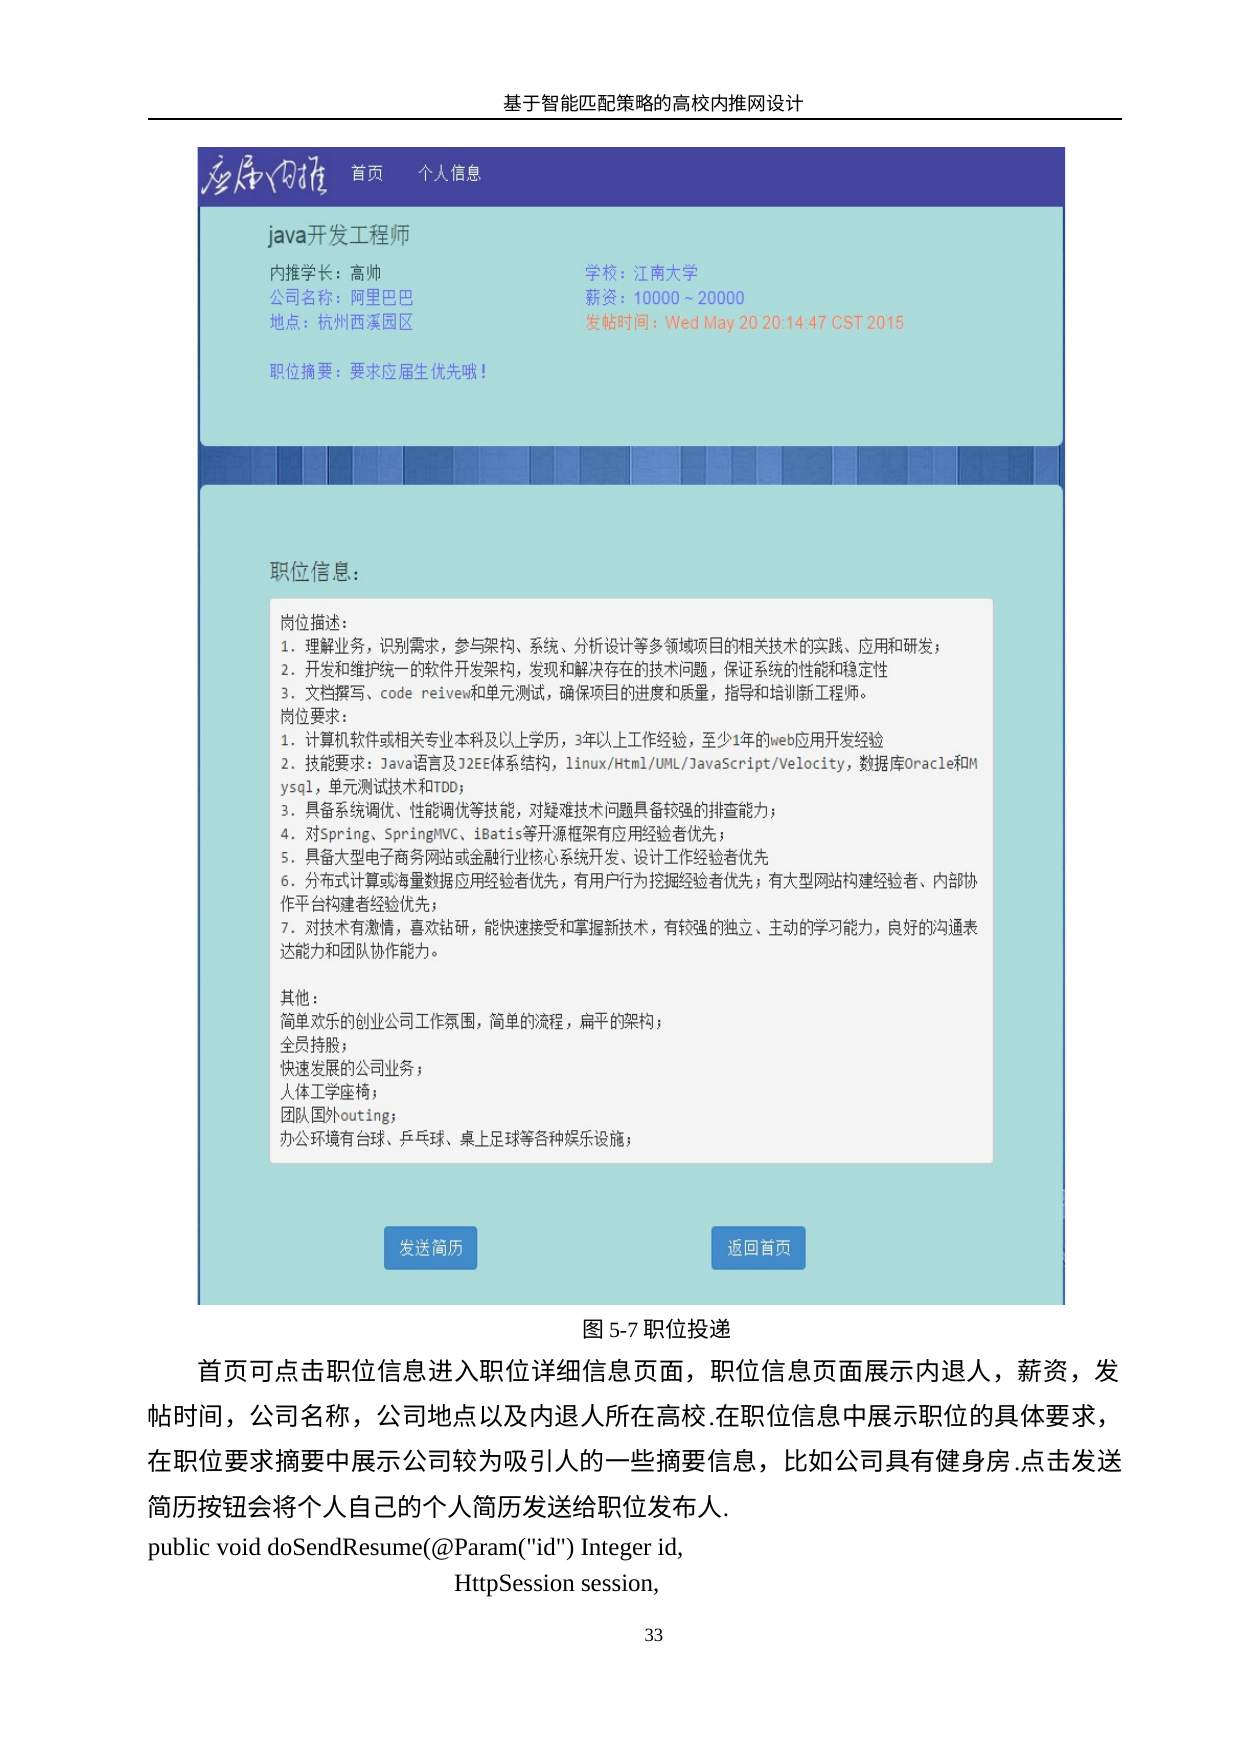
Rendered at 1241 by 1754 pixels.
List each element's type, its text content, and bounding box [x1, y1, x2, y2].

picture [197, 147, 1066, 1305]
text HttpSession session, [410, 1568, 1122, 1597]
text public void doSendResume(@Param("id") Integer id, [148, 1532, 1122, 1561]
text 首页可点击职位信息进入职位详细信息页面，职位信息页面展示内退人，薪资，发帖时间，公司名称，公司地点以及内退人所在高校.在职位信息中展示职位的具体要求，在职位要求摘要中展示公司较为吸引人的一些摘要信息，比如公司具有健身房.点击发送简历按钮会将个人自己的个人简历发送给职位发布人. [148, 1351, 1122, 1523]
text 图5-7 职位投递 [148, 1312, 1122, 1343]
